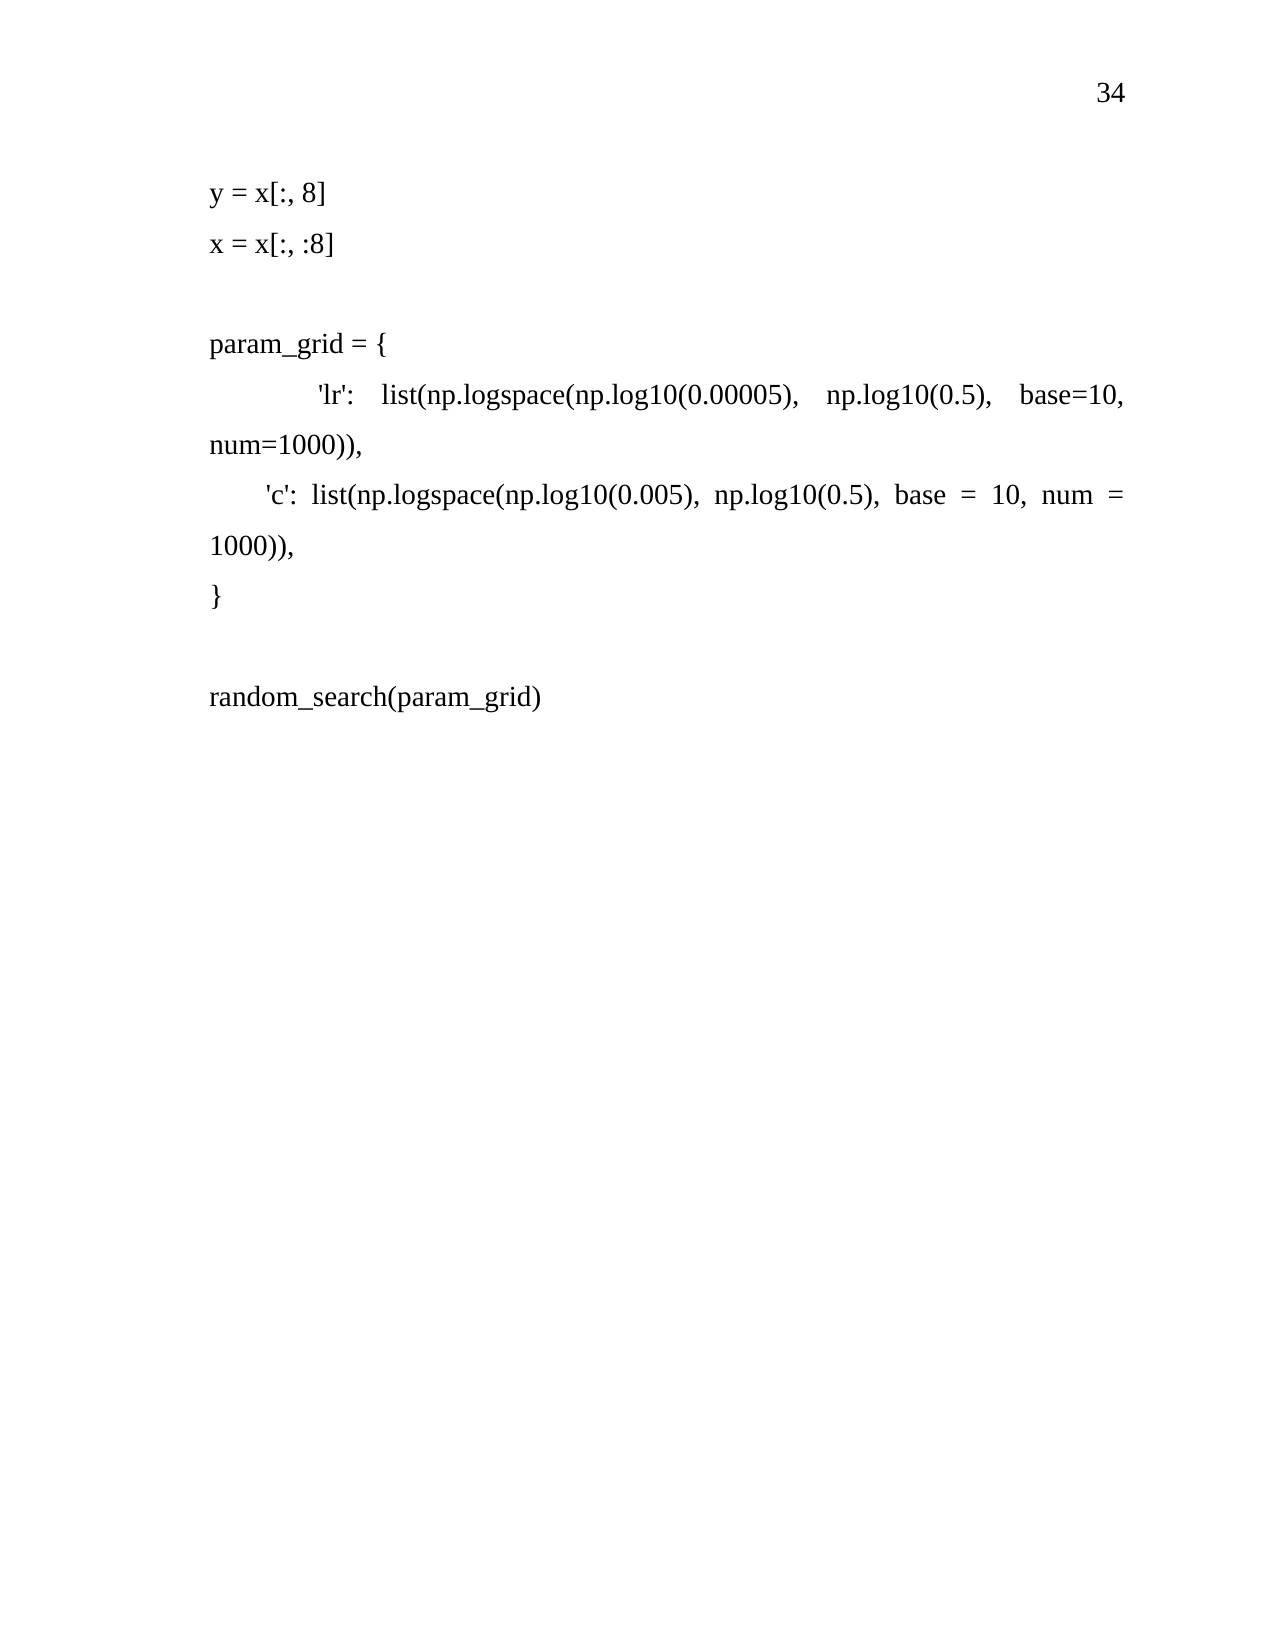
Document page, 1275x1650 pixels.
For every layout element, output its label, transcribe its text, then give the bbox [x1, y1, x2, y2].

text 'lr': list(np.logspace(np.log10(0.00005), np.log10(0.5), base=10, num=1000)), [209, 377, 1125, 461]
text param_grid = { [209, 326, 1125, 360]
text random_search(param_grid) [209, 679, 1125, 712]
text } [209, 578, 1125, 612]
text x = x[:, :8] [209, 226, 1125, 259]
text y = x[:, 8] [209, 176, 1125, 209]
text 'c': list(np.logspace(np.log10(0.005), np.log10(0.5), base = 10, num = 1000)), [209, 477, 1125, 561]
